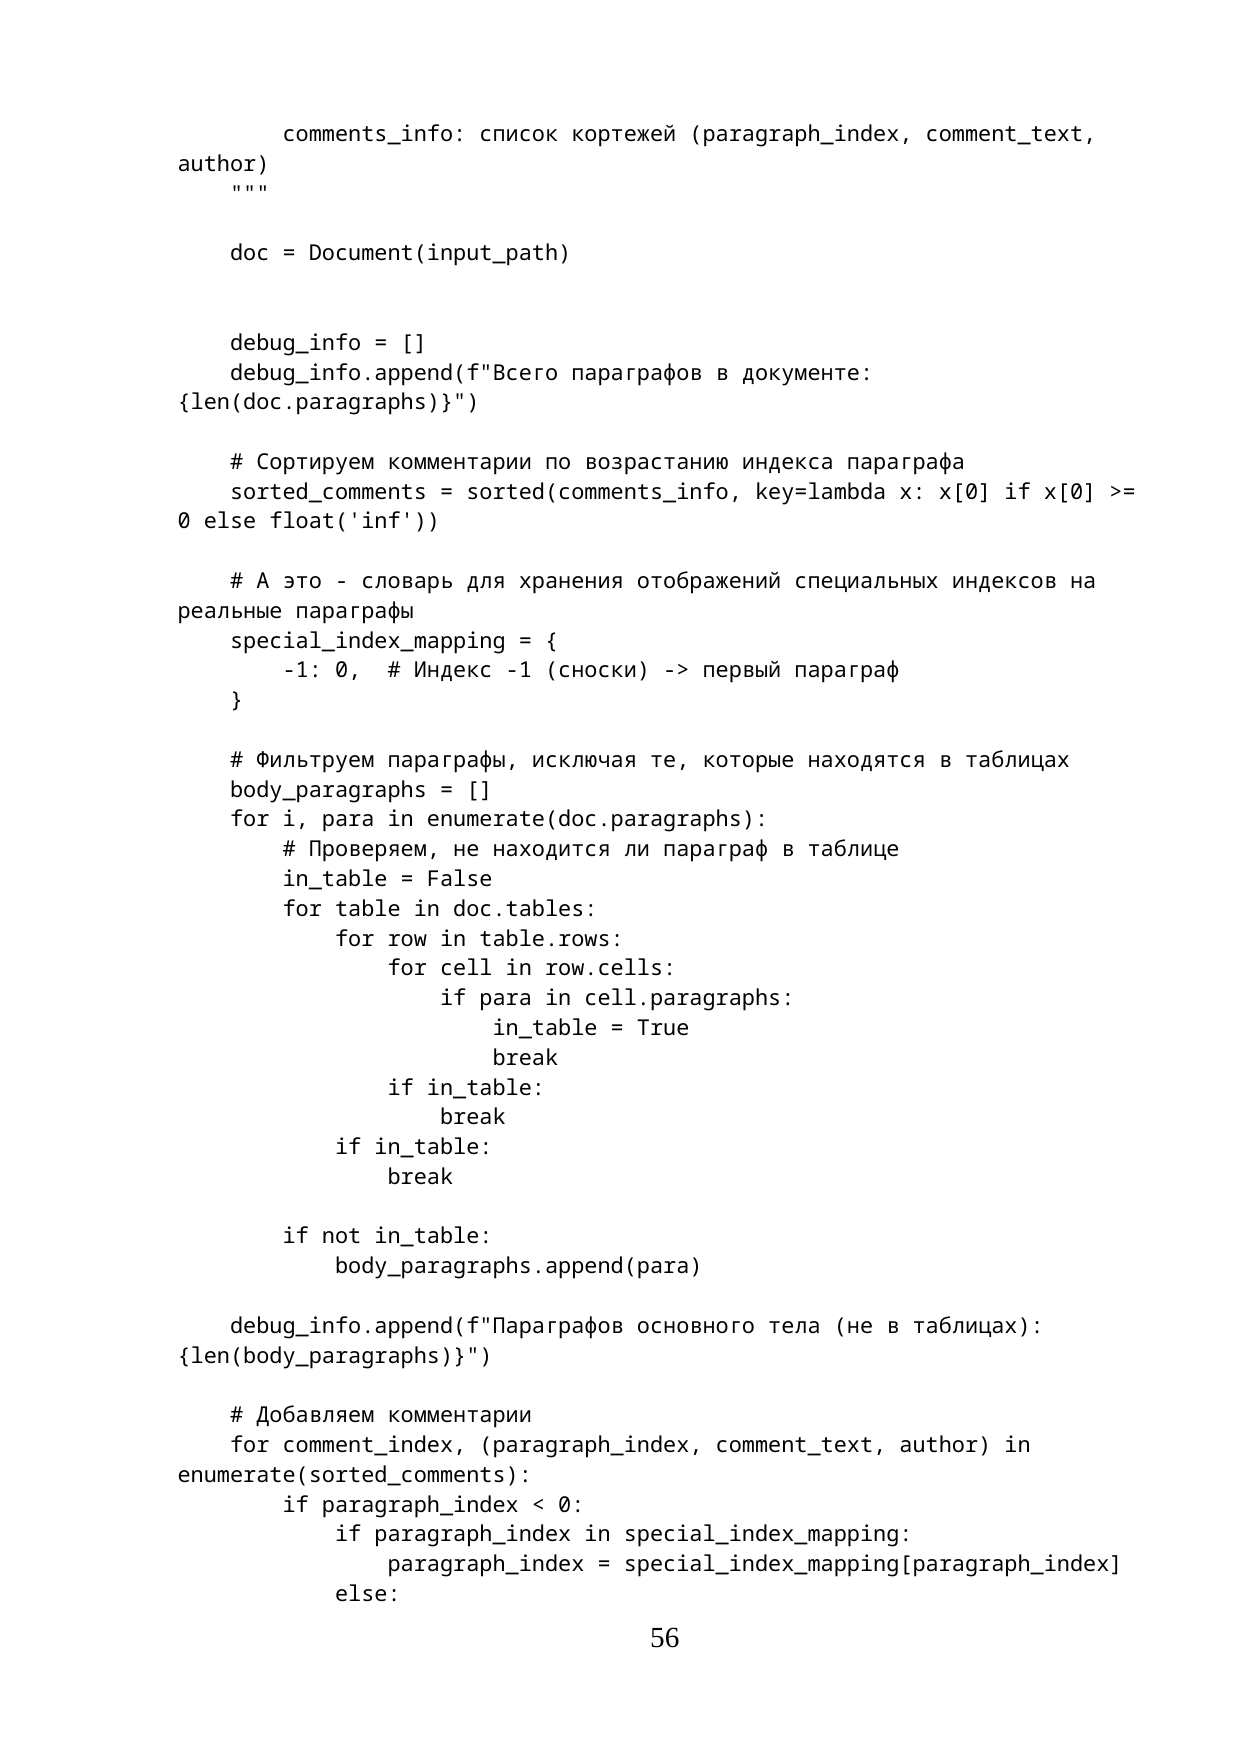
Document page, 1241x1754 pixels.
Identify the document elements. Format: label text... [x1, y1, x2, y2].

text for table in doc.tables: [177, 893, 1152, 922]
text in_table = True [177, 1012, 1152, 1042]
text break [177, 1042, 1152, 1071]
text if in_table: [177, 1071, 1152, 1101]
text comments_info: список кортежей (paragraph_index, comment_text, author) [177, 118, 1152, 178]
text if para in cell.paragraphs: [177, 982, 1152, 1012]
text debug_info = [] [177, 327, 1152, 356]
text for i, para in enumerate(doc.paragraphs): [177, 803, 1152, 833]
text if paragraph_index in special_index_mapping: [177, 1518, 1152, 1548]
text debug_info.append(f"Всего параграфов в документе: {len(doc.paragraphs)}") [177, 356, 1152, 416]
text paragraph_index = special_index_mapping[paragraph_index] [177, 1548, 1152, 1578]
text debug_info.append(f"Параграфов основного тела (не в таблицах): {len(body_paragraphs)}") [177, 1310, 1152, 1369]
text # Фильтруем параграфы, исключая те, которые находятся в таблицах [177, 744, 1152, 773]
text sorted_comments = sorted(comments_info, key=lambda x: x[0] if x[0] >= 0 else float('inf')) [177, 476, 1152, 535]
text """ [177, 178, 1152, 207]
text # Добавляем комментарии [177, 1399, 1152, 1429]
text body_paragraphs.append(para) [177, 1250, 1152, 1280]
text else: [177, 1578, 1152, 1608]
text break [177, 1161, 1152, 1191]
text break [177, 1101, 1152, 1131]
text for comment_index, (paragraph_index, comment_text, author) in enumerate(sorted_comments): [177, 1429, 1152, 1488]
text body_paragraphs = [] [177, 773, 1152, 803]
text if paragraph_index < 0: [177, 1488, 1152, 1518]
text for row in table.rows: [177, 922, 1152, 952]
text for cell in row.cells: [177, 952, 1152, 982]
text # А это - словарь для хранения отображений специальных индексов на реальные параграфы [177, 565, 1152, 624]
text if not in_table: [177, 1220, 1152, 1250]
text doc = Document(input_path) [177, 237, 1152, 267]
text if in_table: [177, 1131, 1152, 1161]
text } [177, 684, 1152, 714]
text -1: 0, # Индекс -1 (сноски) -> первый параграф [177, 654, 1152, 684]
text # Сортируем комментарии по возрастанию индекса параграфа [177, 446, 1152, 476]
text in_table = False [177, 863, 1152, 893]
text # Проверяем, не находится ли параграф в таблице [177, 833, 1152, 863]
text special_index_mapping = { [177, 624, 1152, 654]
